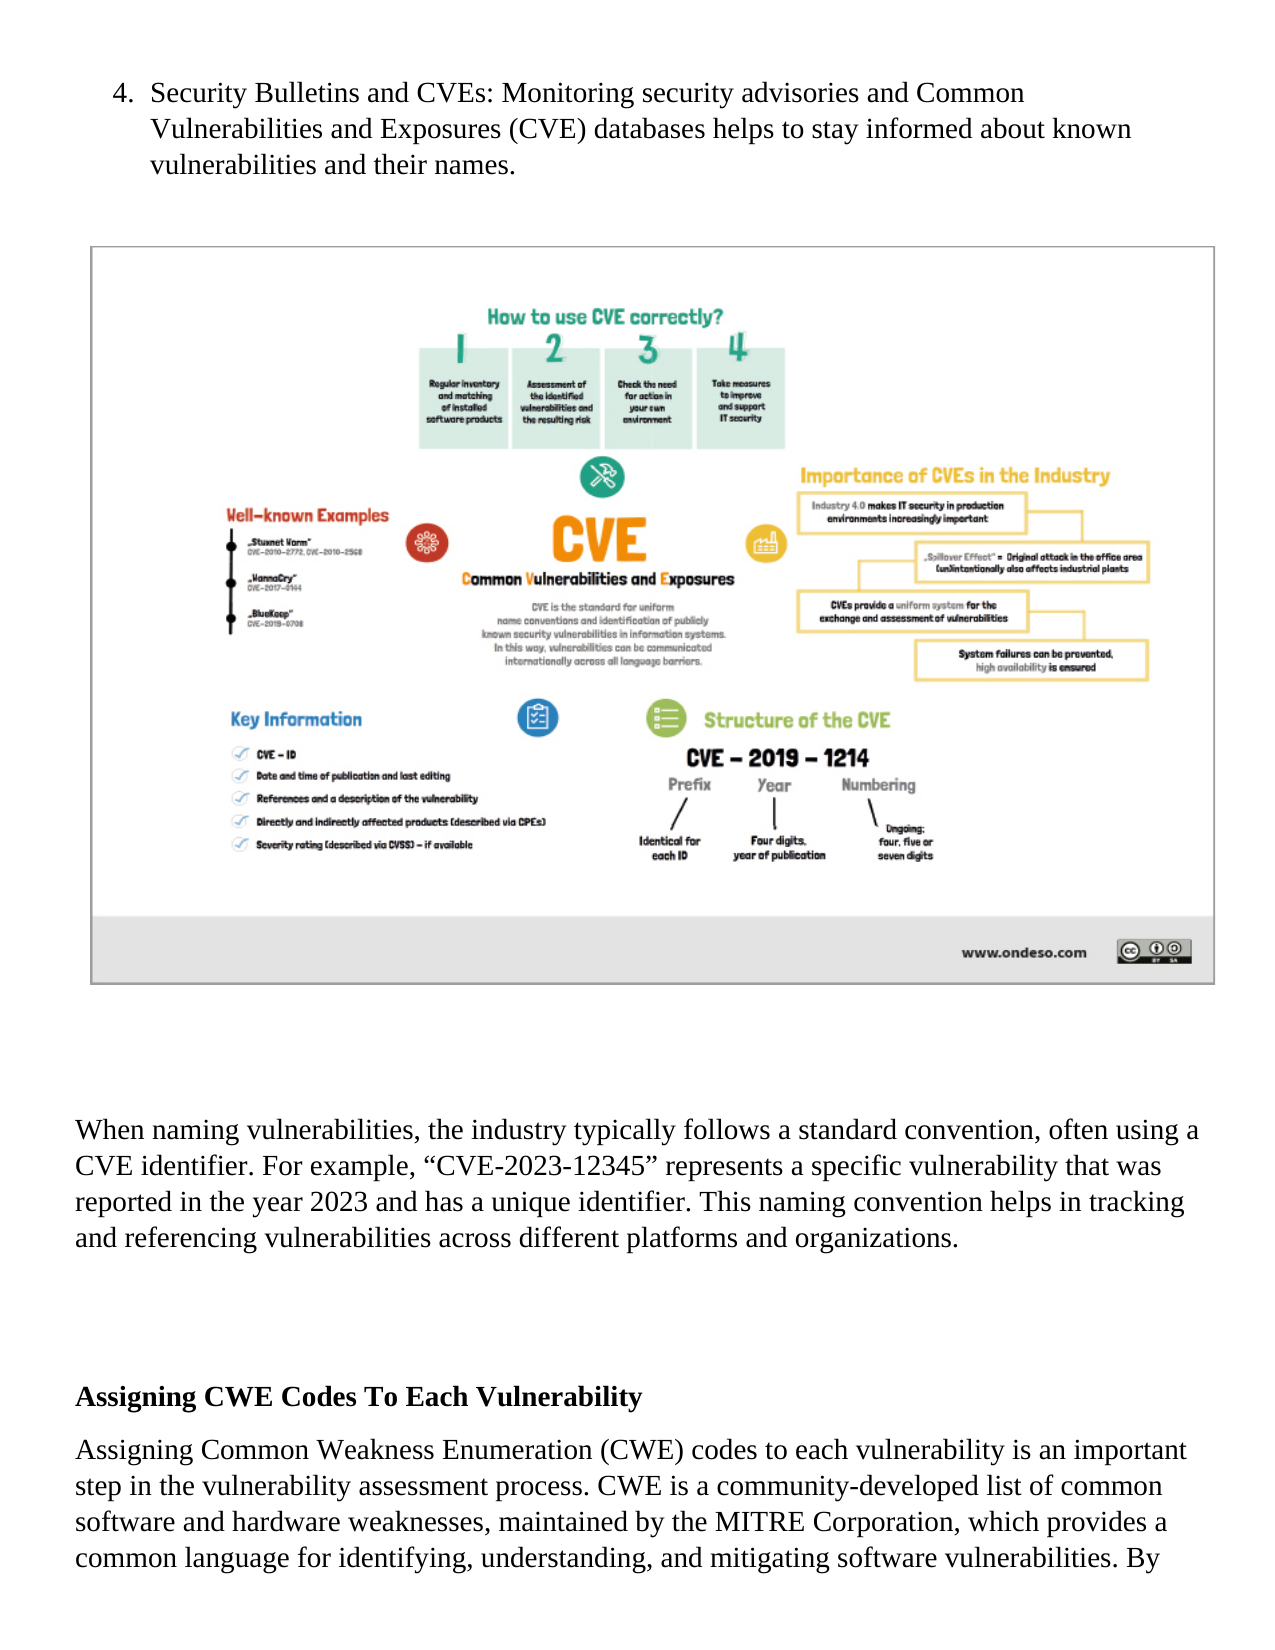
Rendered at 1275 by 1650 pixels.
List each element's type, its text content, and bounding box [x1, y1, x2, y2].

list Security Bulletins and CVEs: Monitoring security advisories and Common Vulnerabilities and Exposures (CVE) databases helps to stay informed about known vulnerabilities and their names. [112, 75, 1200, 181]
text When naming vulnerabilities, the industry typically follows a standard convention, often using a CVE identifier. For example, “CVE-2023-12345” represents a specific vulnerability that was reported in the year 2023 and has a unique identifier. This naming convention helps in tracking and referencing vulnerabilities across different platforms and organizations. [75, 1112, 1200, 1254]
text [75, 1432, 1200, 1574]
text Assigning CWE Codes To Each Vulnerability [75, 1379, 1200, 1413]
picture [90, 246, 1216, 985]
